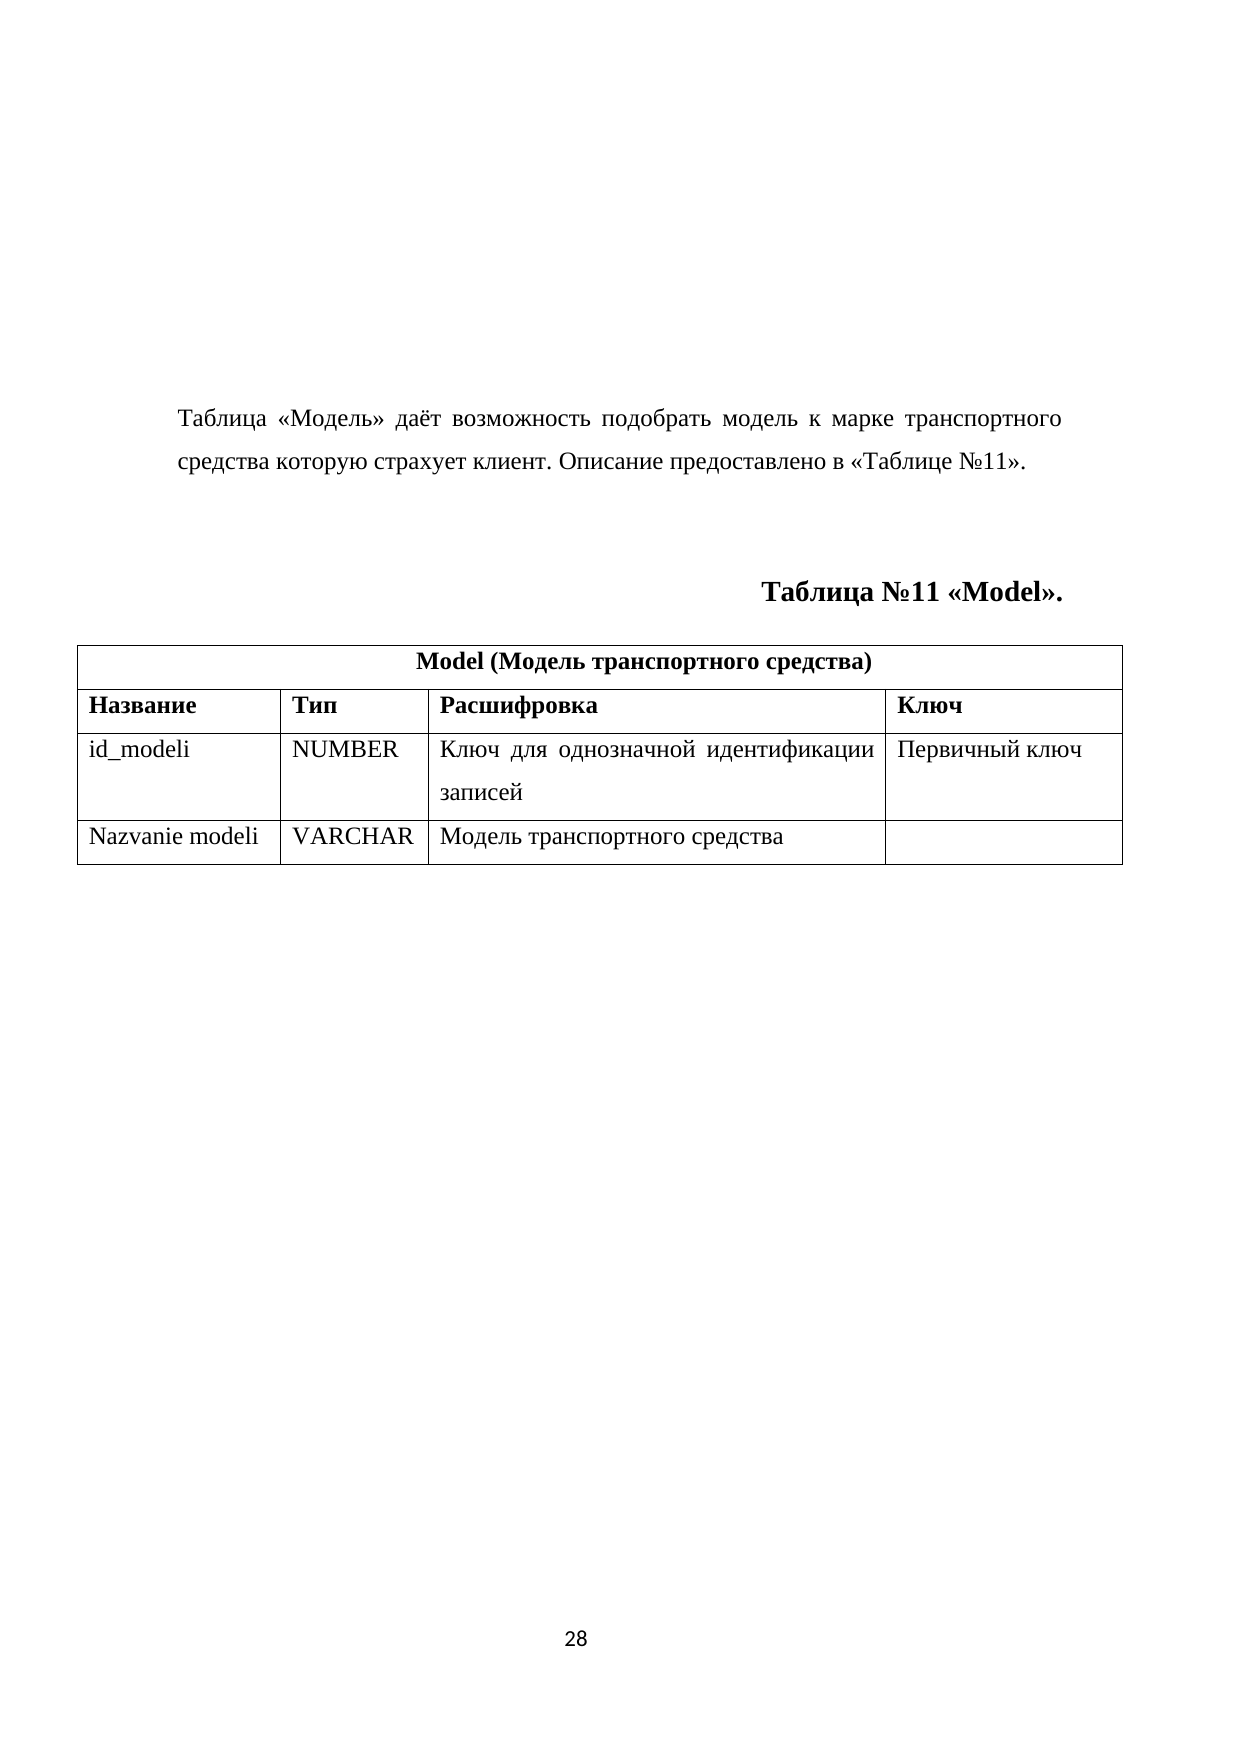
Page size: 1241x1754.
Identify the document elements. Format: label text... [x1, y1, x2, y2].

table_cell Ключ [886, 690, 1122, 733]
table_cell Название [78, 690, 280, 733]
text Таблица «Модель» даёт возможность подобрать модель к марке транспортного средства которую страхует клиент. Описание предоставлено в «Таблице №11». [177, 403, 1063, 474]
table_cell Ключ для однозначной идентификации записей [429, 734, 885, 820]
table_cell Первичный ключ [886, 734, 1122, 820]
text Таблица №11 «Model». [162, 574, 1063, 607]
table_cell Расшифровка [429, 690, 885, 733]
table_cell Тип [281, 690, 428, 733]
table_cell Nazvanie modeli [78, 821, 280, 864]
table_header Model (Модель транспортного средства) [78, 646, 1122, 689]
table_cell NUMBER [281, 734, 428, 820]
table_cell id_modeli [78, 734, 280, 820]
table_cell VARCHAR [281, 821, 428, 864]
table_cell [886, 821, 1122, 864]
table_cell Модель транспортного средства [429, 821, 885, 864]
